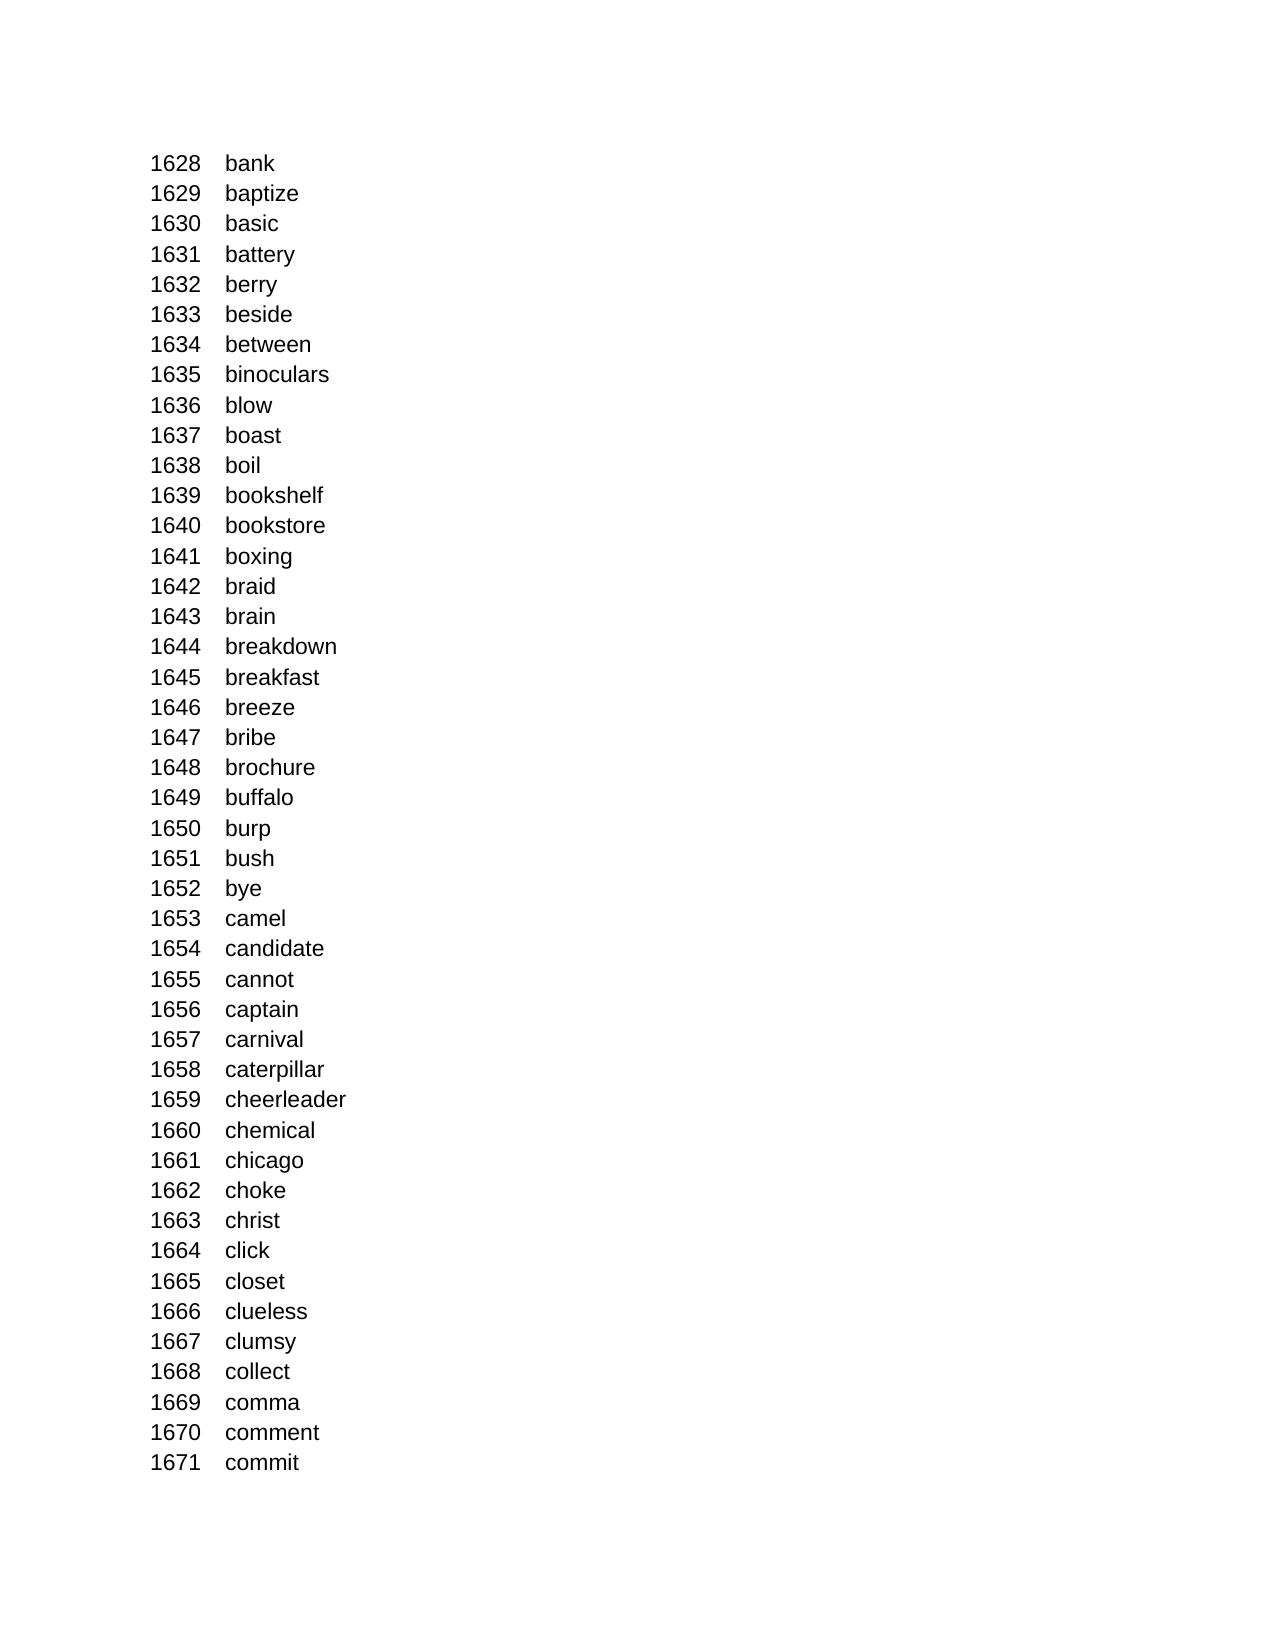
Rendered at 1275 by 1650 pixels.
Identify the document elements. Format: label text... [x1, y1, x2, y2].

text 1666 clueless [150, 1298, 1125, 1324]
text 1634 between [150, 331, 1125, 358]
text 1660 chemical [150, 1117, 1125, 1143]
text 1639 bookshelf [150, 482, 1125, 509]
text 1643 brain [150, 603, 1125, 629]
text 1653 camel [150, 905, 1125, 932]
text 1665 closet [150, 1268, 1125, 1294]
text 1671 commit [150, 1449, 1125, 1475]
text 1656 captain [150, 996, 1125, 1022]
text 1651 bush [150, 845, 1125, 871]
text 1650 burp [150, 814, 1125, 841]
text 1635 binoculars [150, 361, 1125, 388]
text 1663 christ [150, 1207, 1125, 1234]
text 1647 bribe [150, 724, 1125, 750]
text 1641 boxing [150, 543, 1125, 569]
text 1645 breakfast [150, 663, 1125, 690]
text 1642 braid [150, 573, 1125, 599]
text 1655 cannot [150, 966, 1125, 992]
text 1628 bank [150, 150, 1125, 176]
text 1669 comma [150, 1388, 1125, 1415]
text 1652 bye [150, 875, 1125, 901]
text 1649 buffalo [150, 784, 1125, 811]
text 1658 caterpillar [150, 1056, 1125, 1083]
text 1638 boil [150, 452, 1125, 478]
text 1632 berry [150, 271, 1125, 297]
text 1629 baptize [150, 180, 1125, 207]
text 1659 cheerleader [150, 1086, 1125, 1113]
text 1631 battery [150, 241, 1125, 267]
text 1640 bookstore [150, 512, 1125, 539]
text 1670 comment [150, 1419, 1125, 1445]
text 1630 basic [150, 210, 1125, 237]
text 1654 candidate [150, 935, 1125, 962]
text 1637 boast [150, 422, 1125, 448]
text 1667 clumsy [150, 1328, 1125, 1354]
text 1644 breakdown [150, 633, 1125, 660]
text 1646 breeze [150, 694, 1125, 720]
text 1661 chicago [150, 1147, 1125, 1173]
text 1662 choke [150, 1177, 1125, 1203]
text 1657 carnival [150, 1026, 1125, 1052]
text 1636 blow [150, 392, 1125, 418]
text 1664 click [150, 1237, 1125, 1264]
text 1633 beside [150, 301, 1125, 327]
text 1668 collect [150, 1358, 1125, 1385]
text 1648 brochure [150, 754, 1125, 781]
